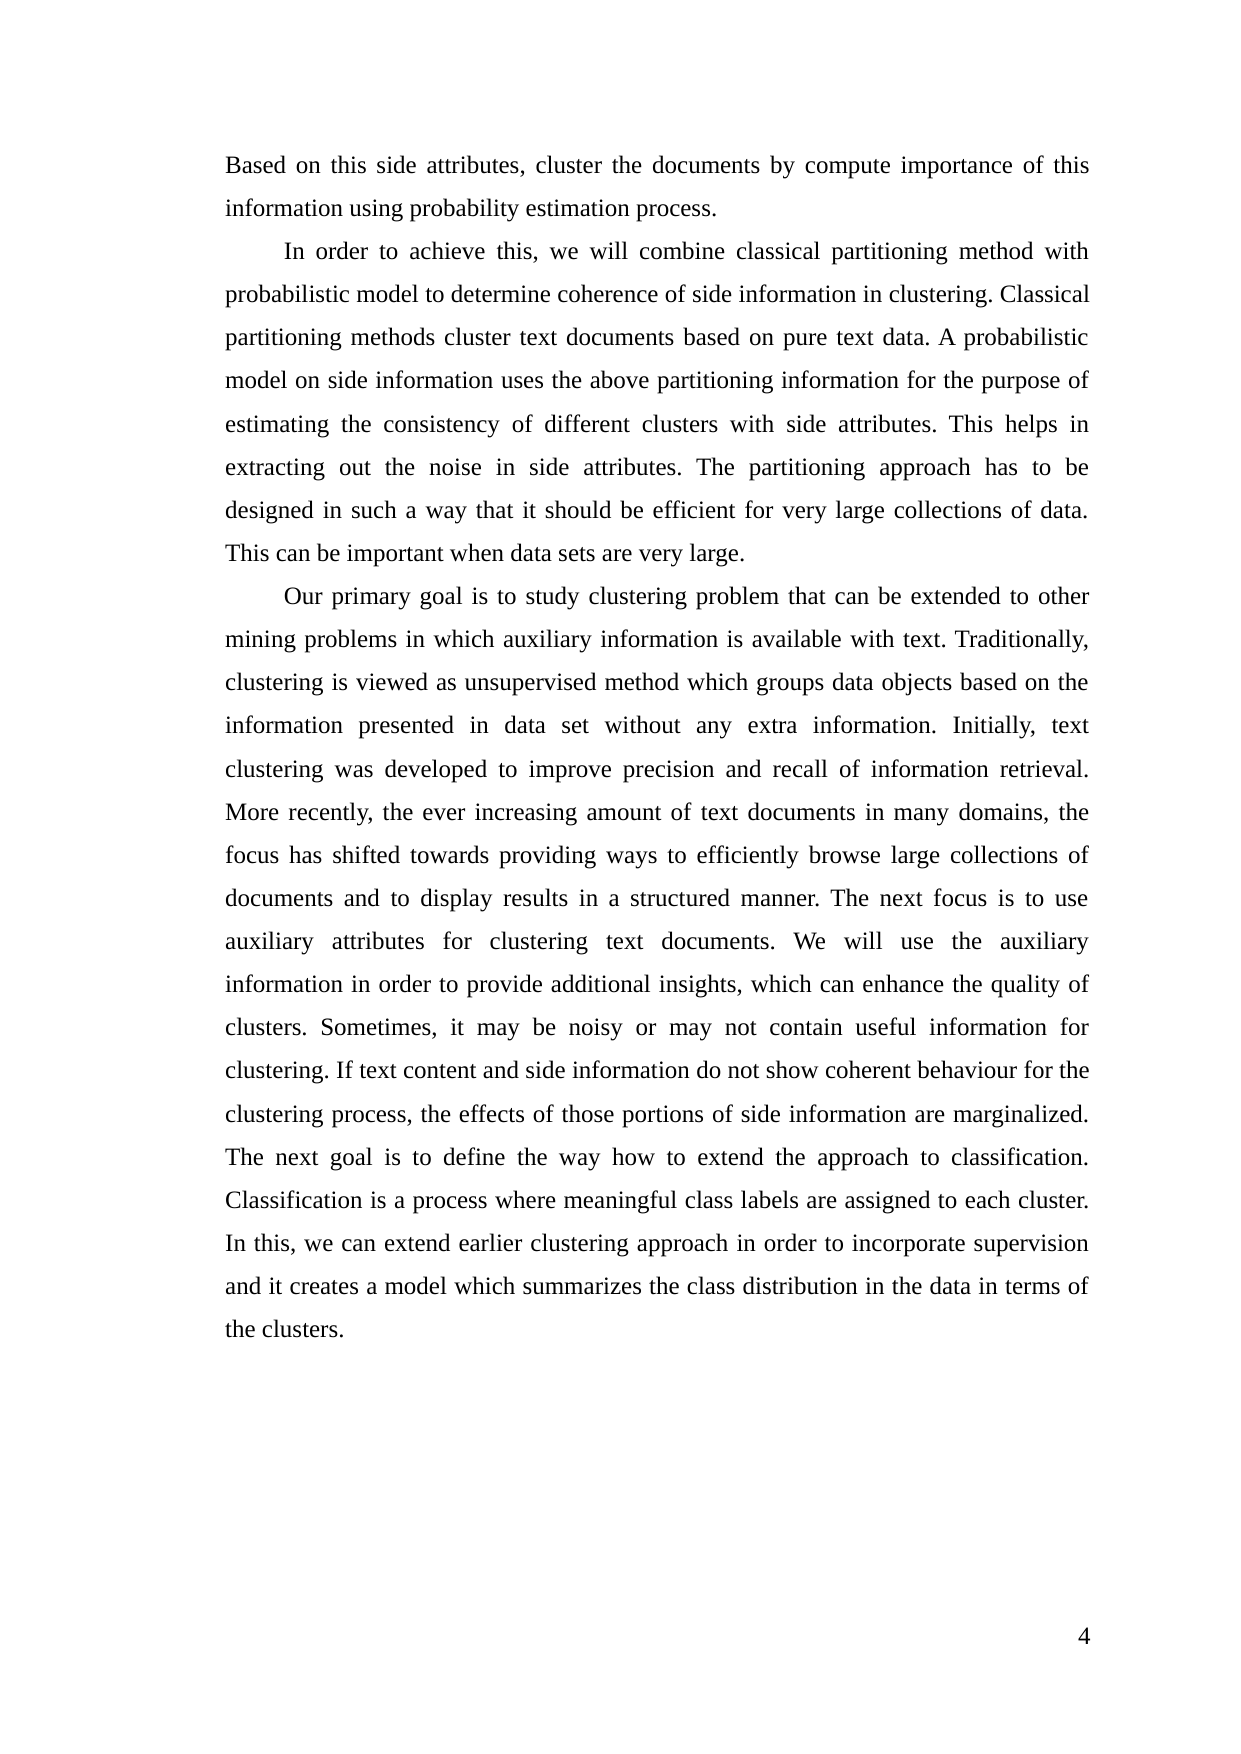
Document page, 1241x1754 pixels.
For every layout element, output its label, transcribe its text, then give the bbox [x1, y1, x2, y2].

text In order to achieve this, we will combine classical partitioning method with probabilistic model to determine coherence of side information in clustering. Classical partitioning methods cluster text documents based on pure text data. A probabilistic model on side information uses the above partitioning information for the purpose of estimating the consistency of different clusters with side attributes. This helps in extracting out the noise in side attributes. The partitioning approach has to be designed in such a way that it should be efficient for very large collections of data. This can be important when data sets are very large. [225, 236, 1090, 567]
text Based on this side attributes, cluster the documents by compute importance of this information using probability estimation process. [225, 150, 1090, 222]
text Our primary goal is to study clustering problem that can be extended to other mining problems in which auxiliary information is available with text. Traditionally, clustering is viewed as unsupervised method which groups data objects based on the information presented in data set without any extra information. Initially, text clustering was developed to improve precision and recall of information retrieval. More recently, the ever increasing amount of text documents in many domains, the focus has shifted towards providing ways to efficiently browse large collections of documents and to display results in a structured manner. The next focus is to use auxiliary attributes for clustering text documents. We will use the auxiliary information in order to provide additional insights, which can enhance the quality of clusters. Sometimes, it may be noisy or may not contain useful information for clustering. If text content and side information do not show coherent behaviour for the clustering process, the effects of those portions of side information are marginalized. The next goal is to define the way how to extend the approach to classification. Classification is a process where meaningful class labels are assigned to each cluster. In this, we can extend earlier clustering approach in order to incorporate supervision and it creates a model which summarizes the class distribution in the data in terms of the clusters. [225, 581, 1090, 1343]
